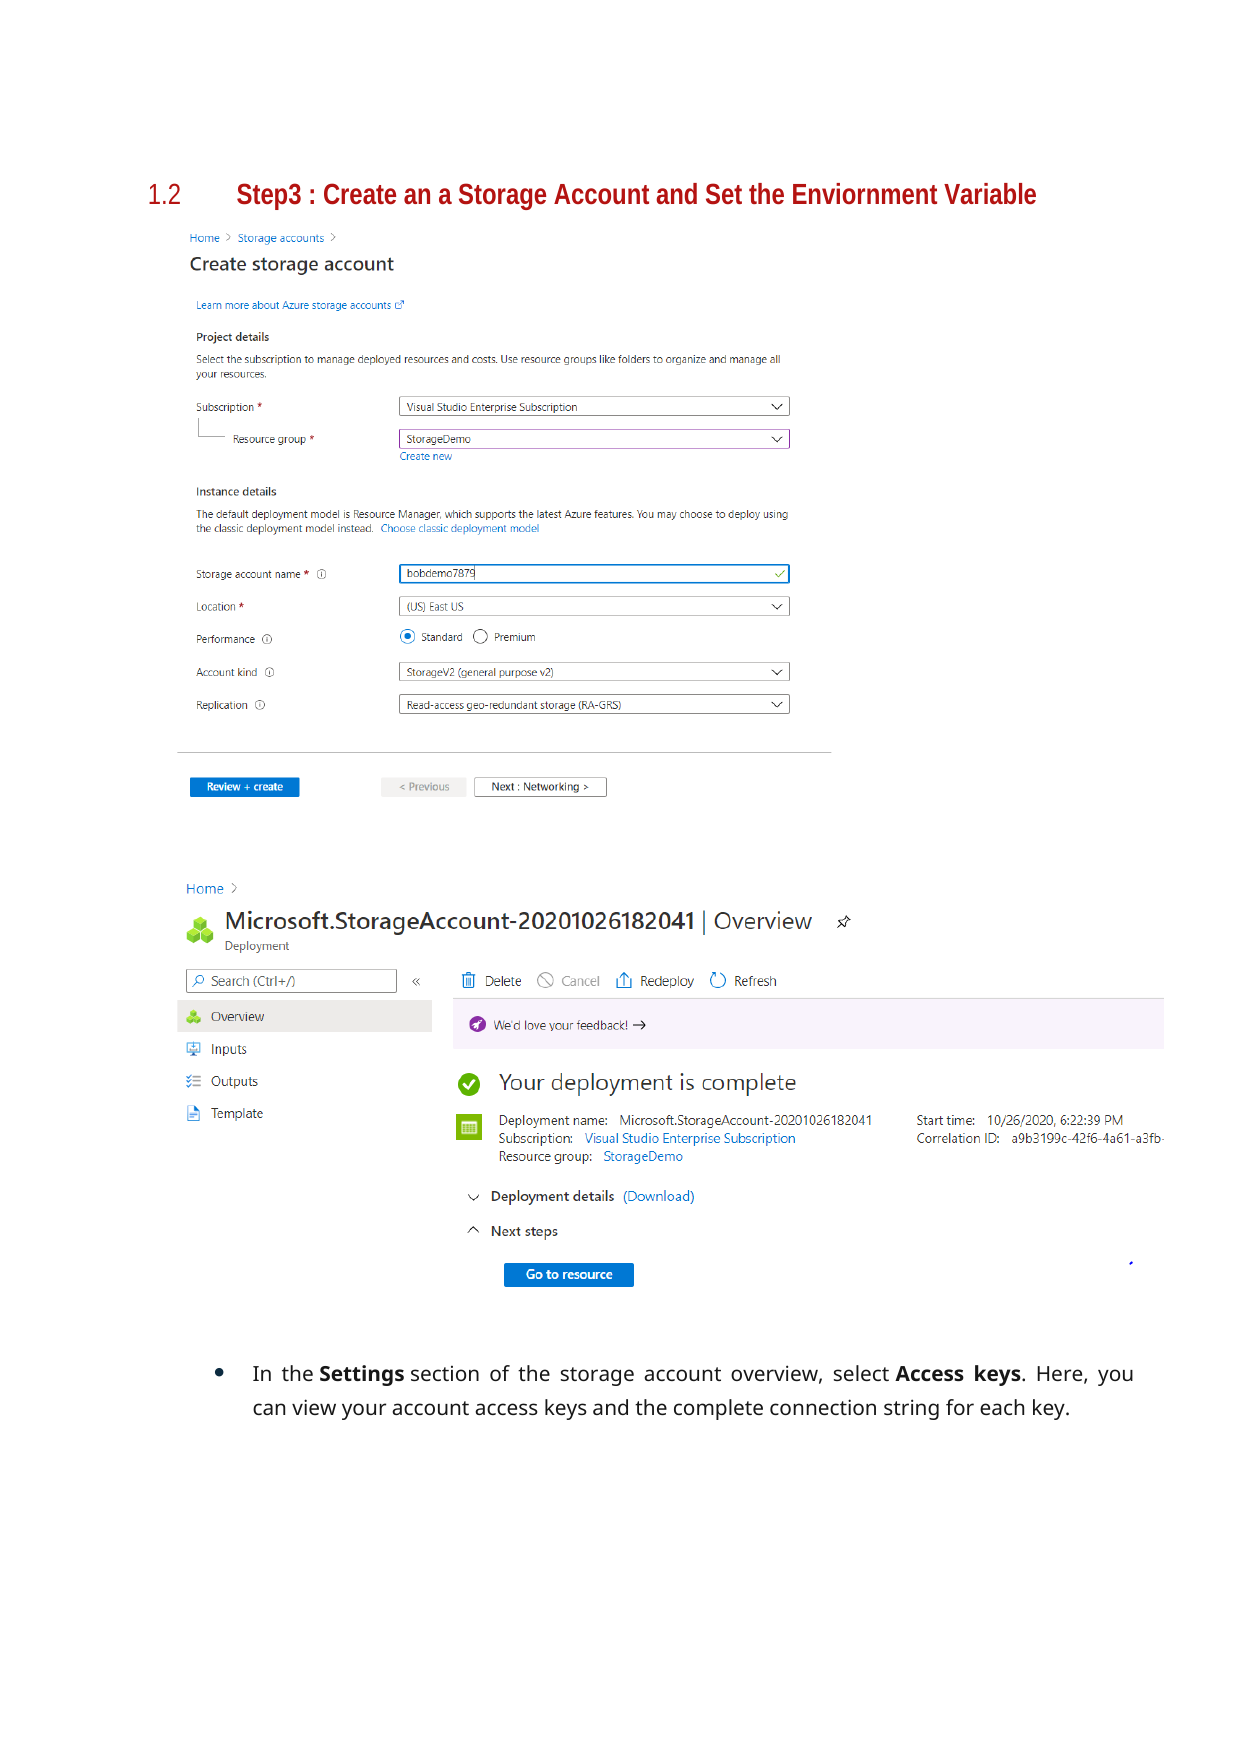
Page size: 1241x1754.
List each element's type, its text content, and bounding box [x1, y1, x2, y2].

picture [177, 877, 1164, 1342]
picture [177, 229, 832, 811]
subtitle Step3 : Create an a Storage Account and Set the Enviornment Variable [148, 177, 1134, 211]
list In the Settings section of the storage account overview, select Access keys. Here, you can view your account access keys and the complete connection string for each key. [215, 1359, 1134, 1421]
